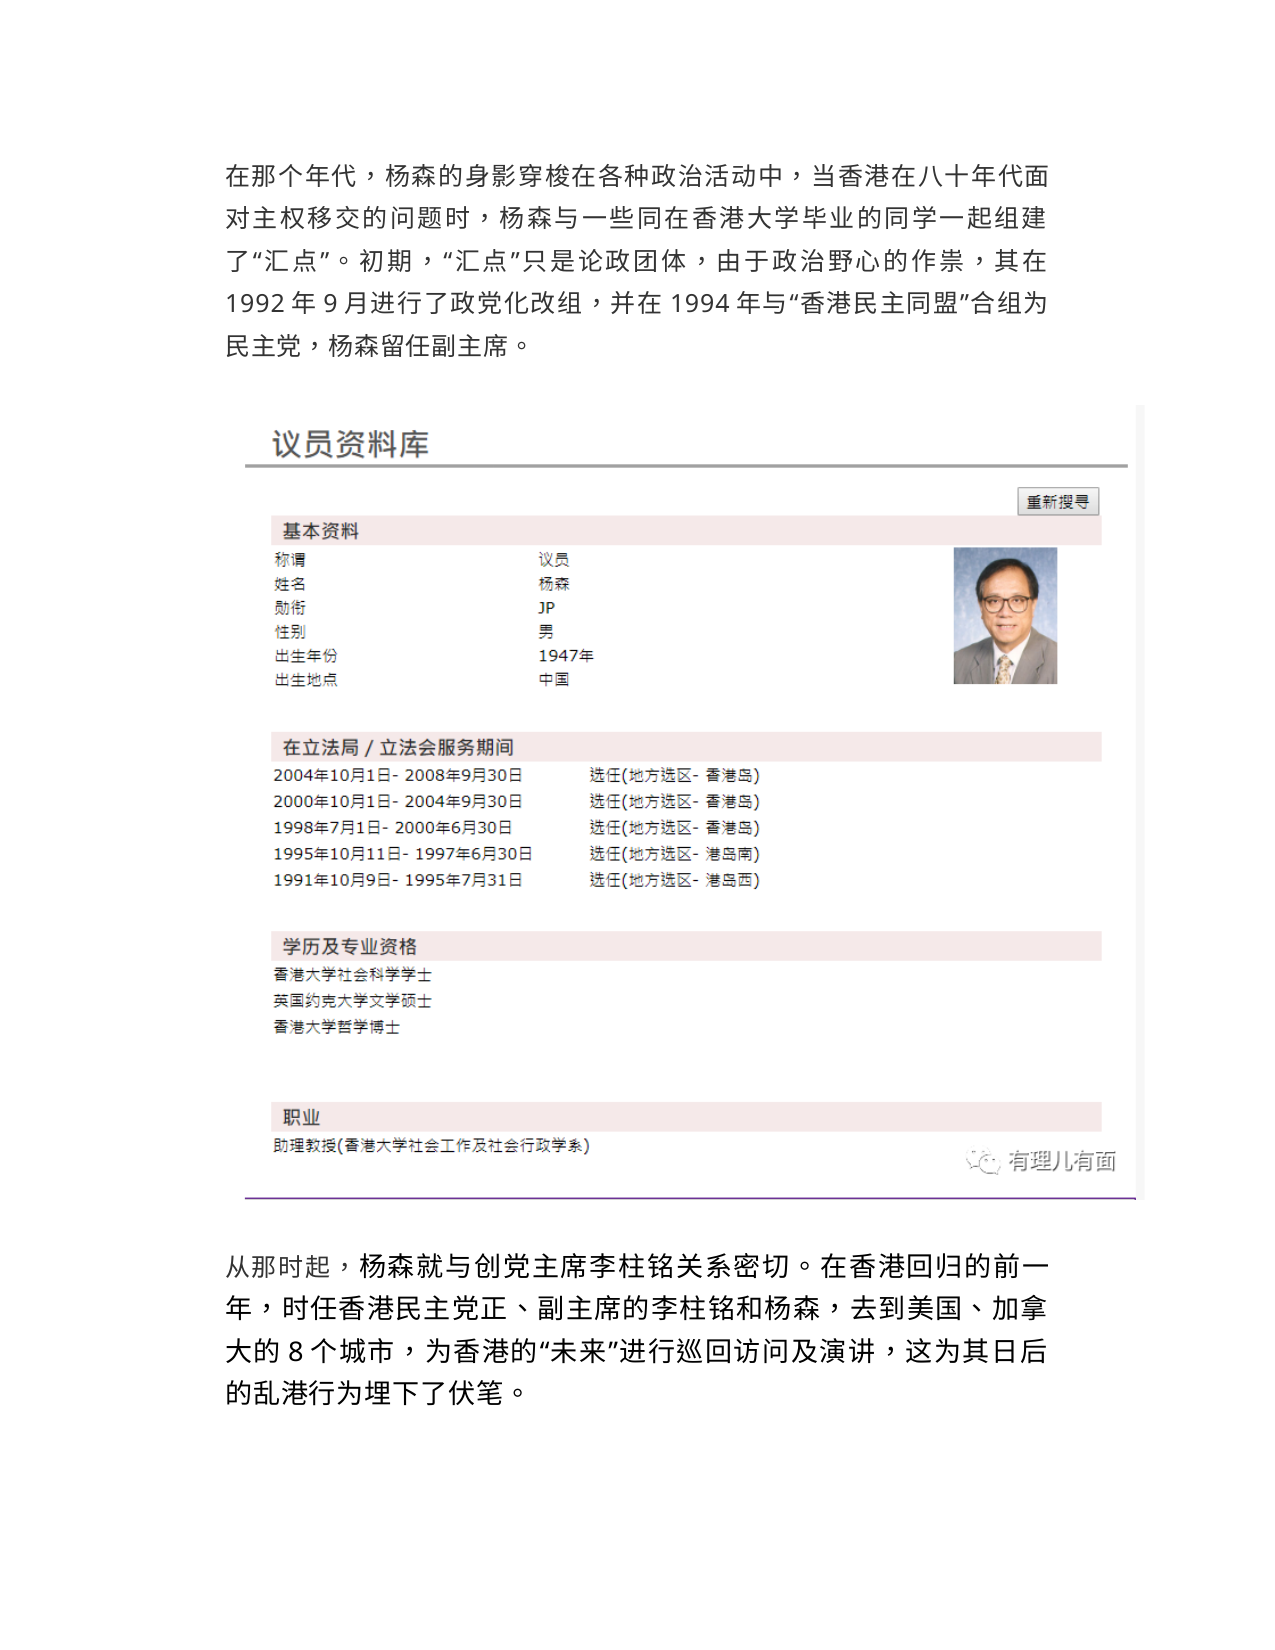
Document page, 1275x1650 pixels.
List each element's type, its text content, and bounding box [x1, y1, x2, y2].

picture [244, 405, 1145, 1200]
text 从那时起，杨森就与创党主席李柱铭关系密切。在香港回归的前一年，时任香港民主党正、副主席的李柱铭和杨森，去到美国、加拿大的8个城市，为香港的“未来”进行巡回访问及演讲，这为其日后的乱港行为埋下了伏笔。 [225, 1242, 1050, 1412]
text 在那个年代，杨森的身影穿梭在各种政治活动中，当香港在八十年代面对主权移交的问题时，杨森与一些同在香港大学毕业的同学一起组建了“汇点”。初期，“汇点”只是论政团体，由于政治野心的作祟，其在1992年9月进行了政党化改组，并在1994年与“香港民主同盟”合组为民主党，杨森留任副主席。 [225, 150, 1050, 362]
